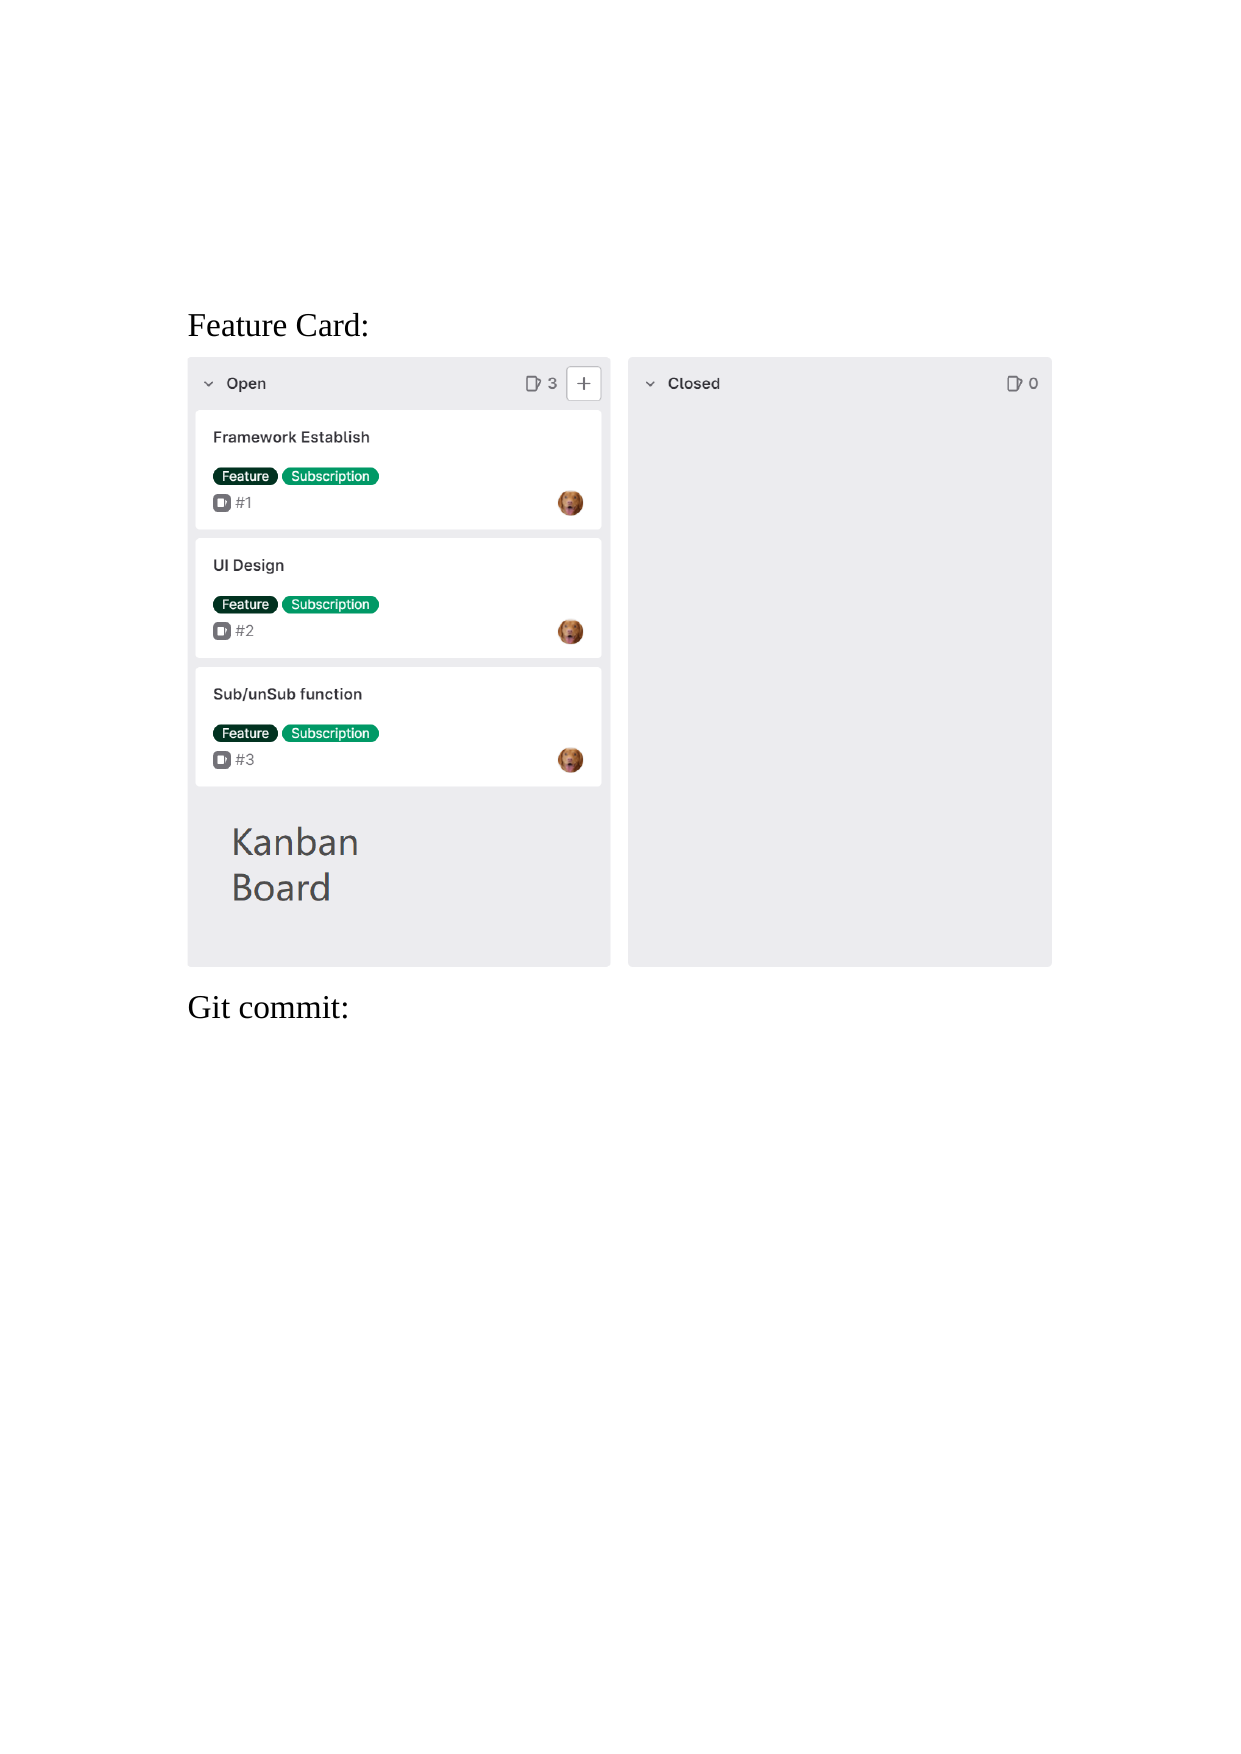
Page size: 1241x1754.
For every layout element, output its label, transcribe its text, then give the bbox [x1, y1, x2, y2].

text Feature Card: [187, 292, 1053, 357]
picture [187, 357, 1053, 968]
text Git commit: [187, 974, 1053, 1039]
